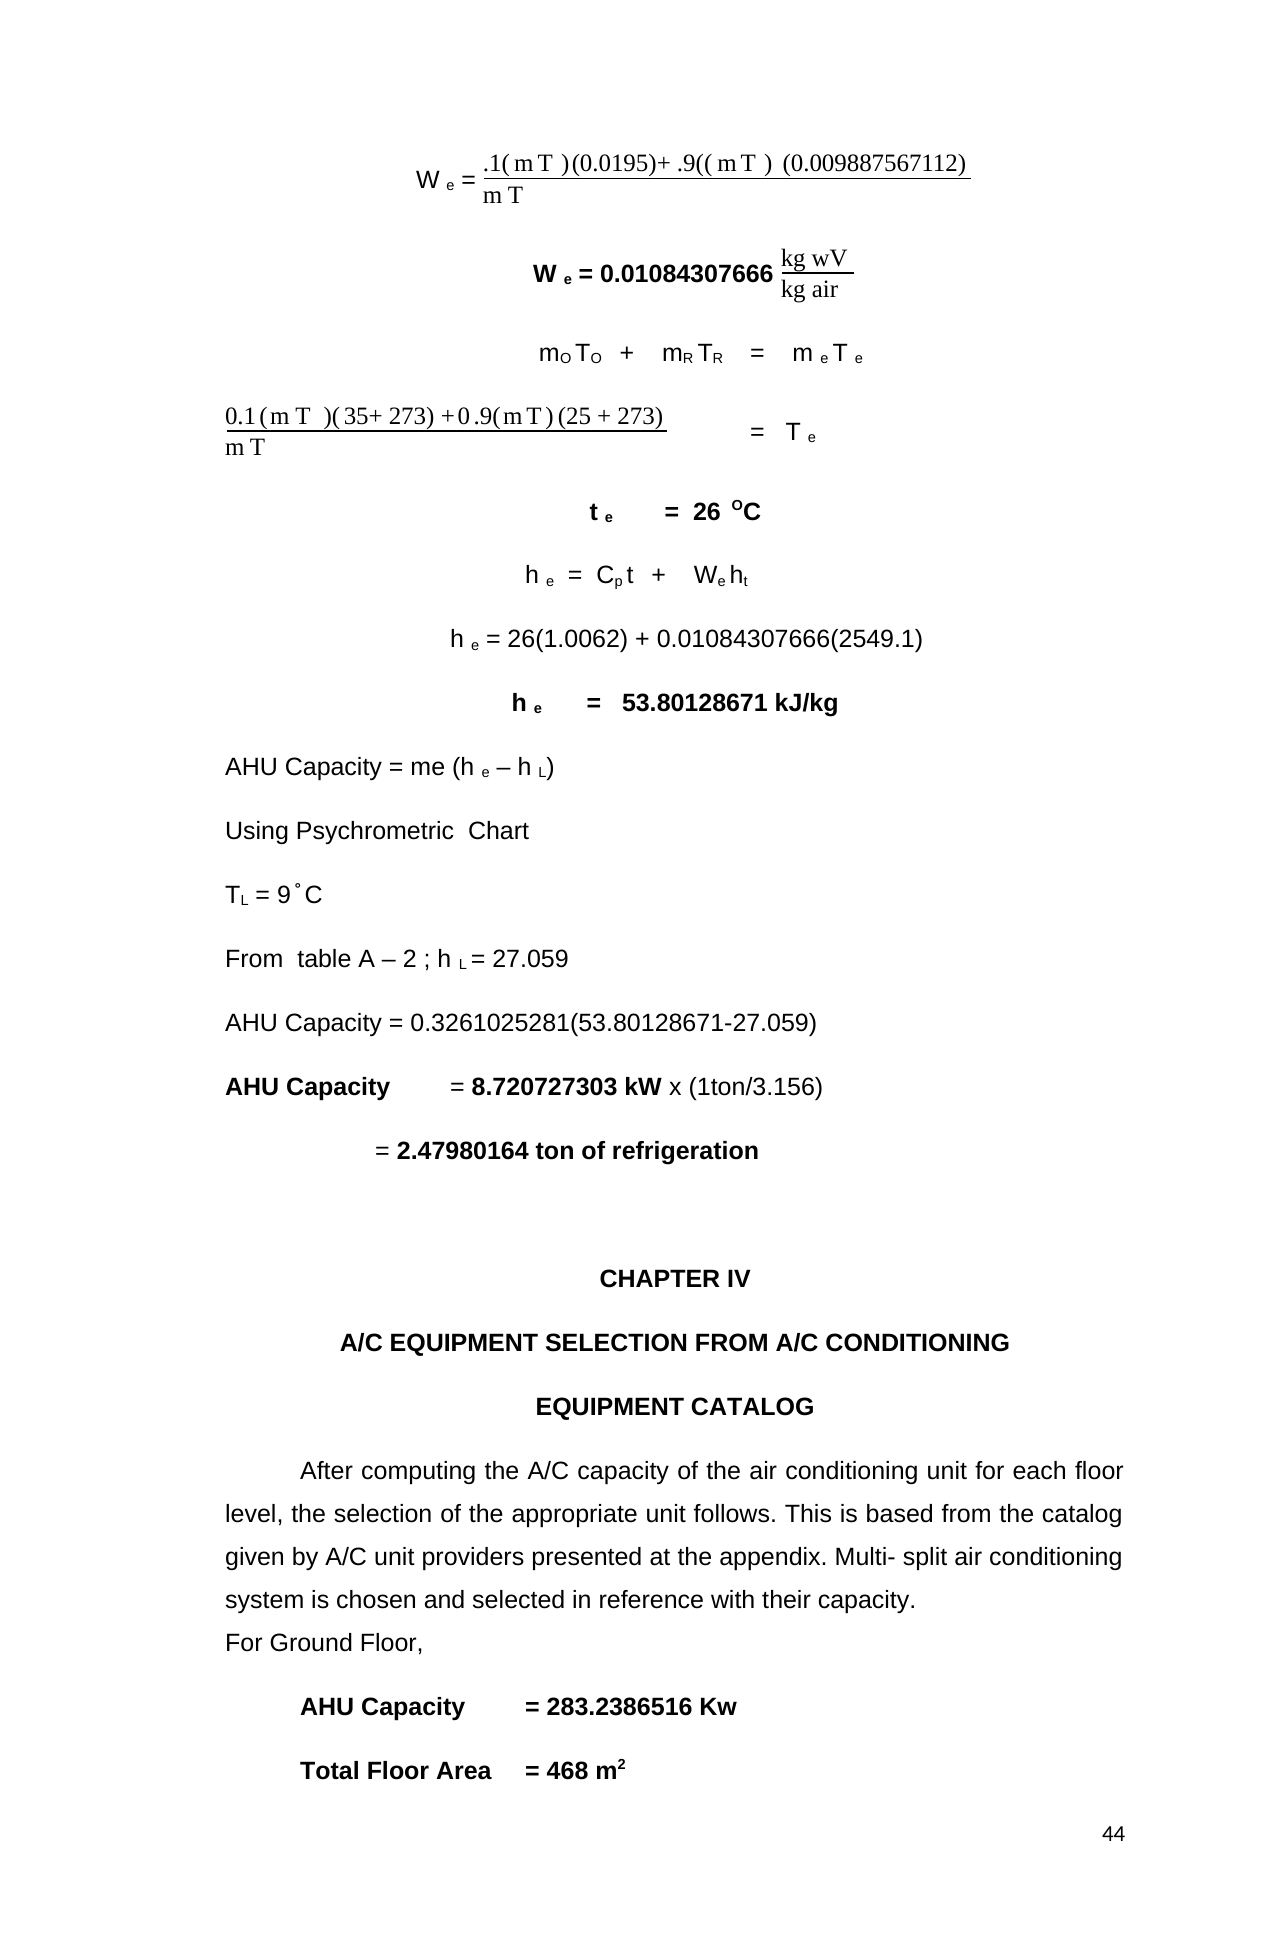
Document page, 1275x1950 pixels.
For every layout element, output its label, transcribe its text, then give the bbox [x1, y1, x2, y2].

text AHU Capacity = me (h e – h L) [225, 752, 1125, 781]
text CHAPTER IV [225, 1264, 1125, 1293]
text AHU Capacity = 283.2386516 Kw [225, 1692, 1125, 1721]
text h e = Cp t + We ht [525, 560, 1125, 589]
text AHU Capacity = 0.3261025281(53.80128671-27.059) [225, 1008, 1125, 1037]
text EQUIPMENT CATALOG [225, 1392, 1125, 1421]
text W e = 0.01084307666 [262, 244, 1125, 303]
text Total Floor Area = 468 m2 [225, 1756, 1125, 1785]
text From table A – 2 ; h L = 27.059 [225, 944, 1125, 973]
text = 2.47980164 ton of refrigeration [300, 1136, 1125, 1165]
text h e = 26(1.0062) + 0.01084307666(2549.1) [225, 624, 1125, 653]
text A/C EQUIPMENT SELECTION FROM A/C CONDITIONING [225, 1328, 1125, 1357]
text AHU Capacity = 8.720727303 kW x (1ton/3.156) [225, 1072, 1125, 1101]
text t e = 26 OC [225, 496, 1125, 525]
text Using Psychrometric Chart [225, 816, 1125, 845]
text TL = 9 ̊ C [225, 880, 1125, 909]
text h e = 53.80128671 kJ/kg [225, 688, 1125, 717]
text = T e [225, 402, 1125, 461]
text After computing the A/C capacity of the air conditioning unit for each floor level, the selection of the appropriate unit follows. This is based from the catalog given by A/C unit providers presented at the appendix. Multi- split air conditioning system is chosen and selected in reference with their capacity. [225, 1456, 1125, 1614]
text W e = [262, 150, 1125, 209]
text For Ground Floor, [225, 1628, 1125, 1657]
text mO TO + mR TR = m e T e [525, 338, 1125, 367]
